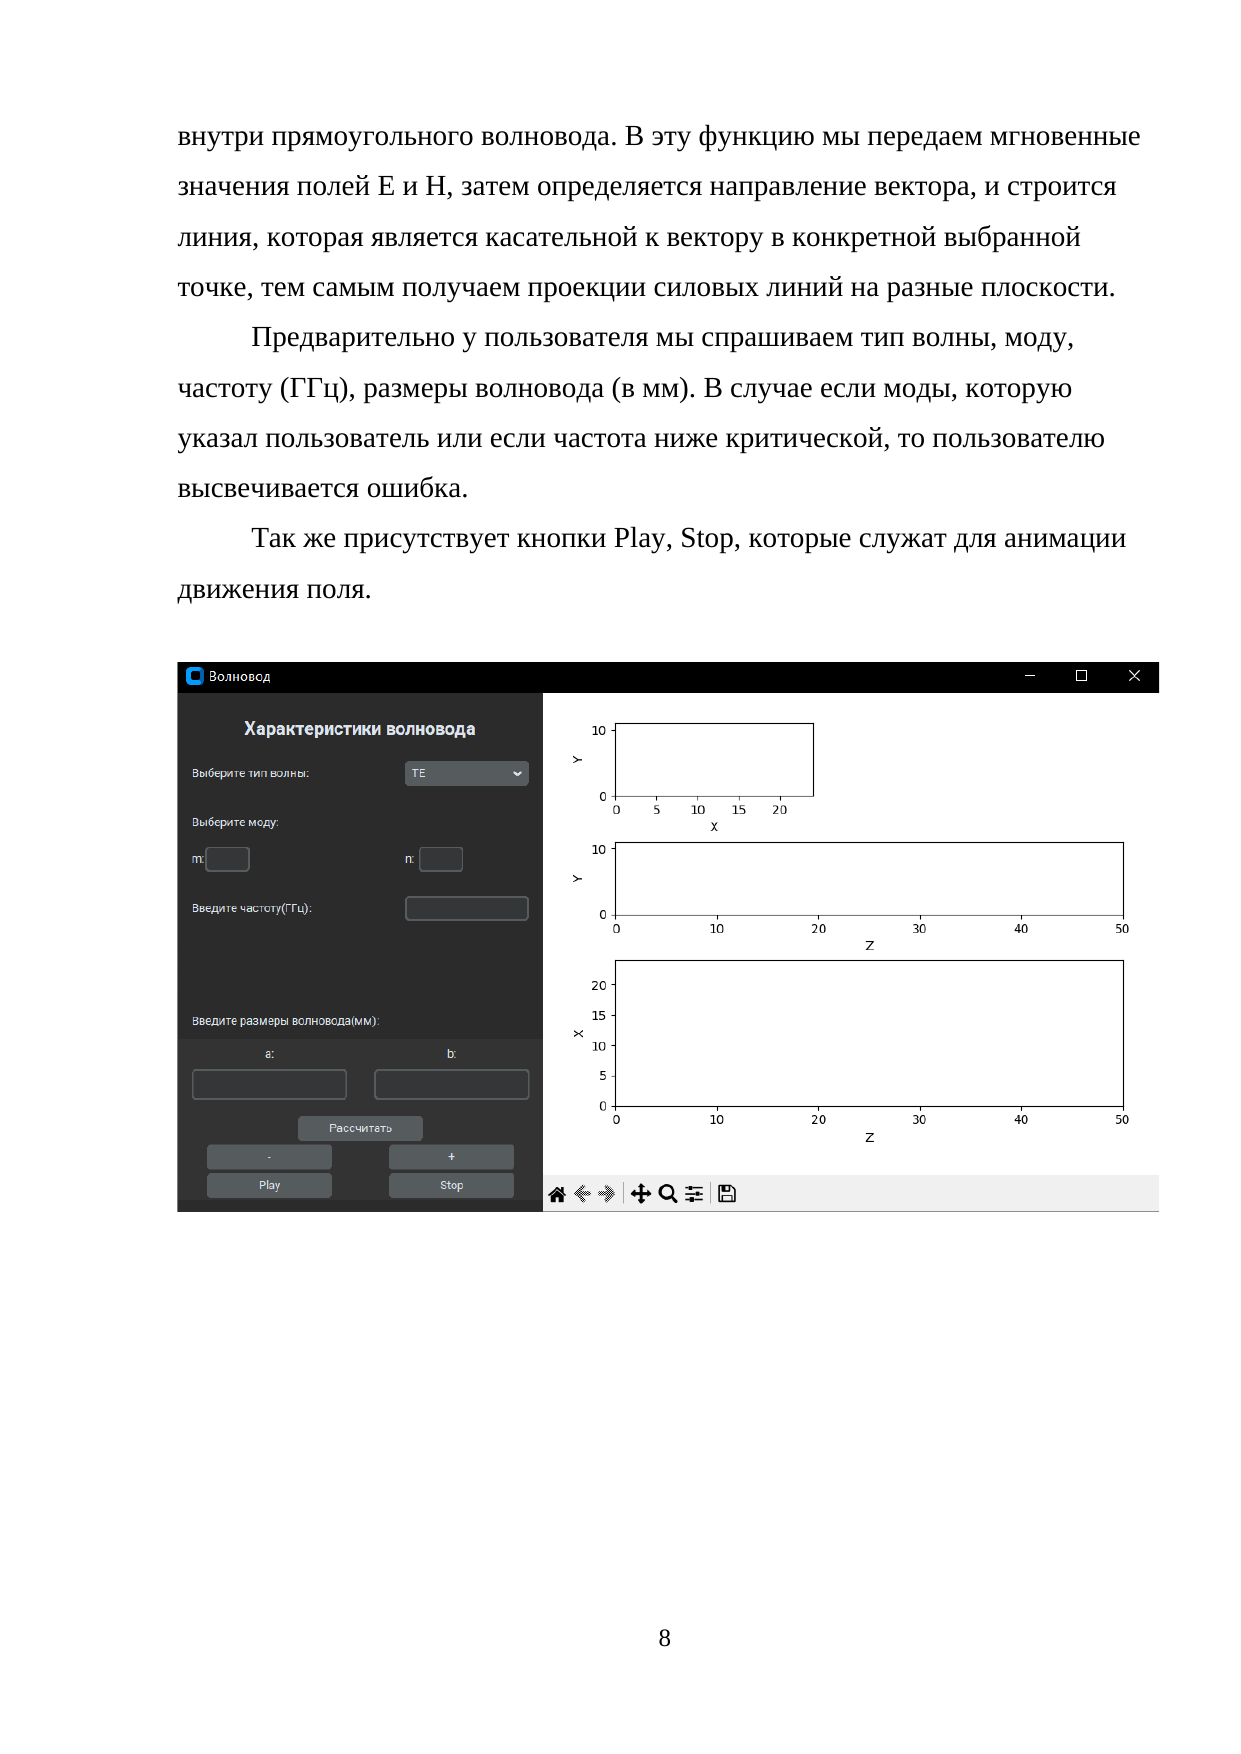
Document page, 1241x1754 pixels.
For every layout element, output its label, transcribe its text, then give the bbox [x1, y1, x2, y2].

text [177, 118, 1152, 504]
picture [177, 662, 1160, 1212]
text Так же присутствует кнопки Play, Stop, которые служат для анимации движения поля. [177, 521, 1152, 648]
